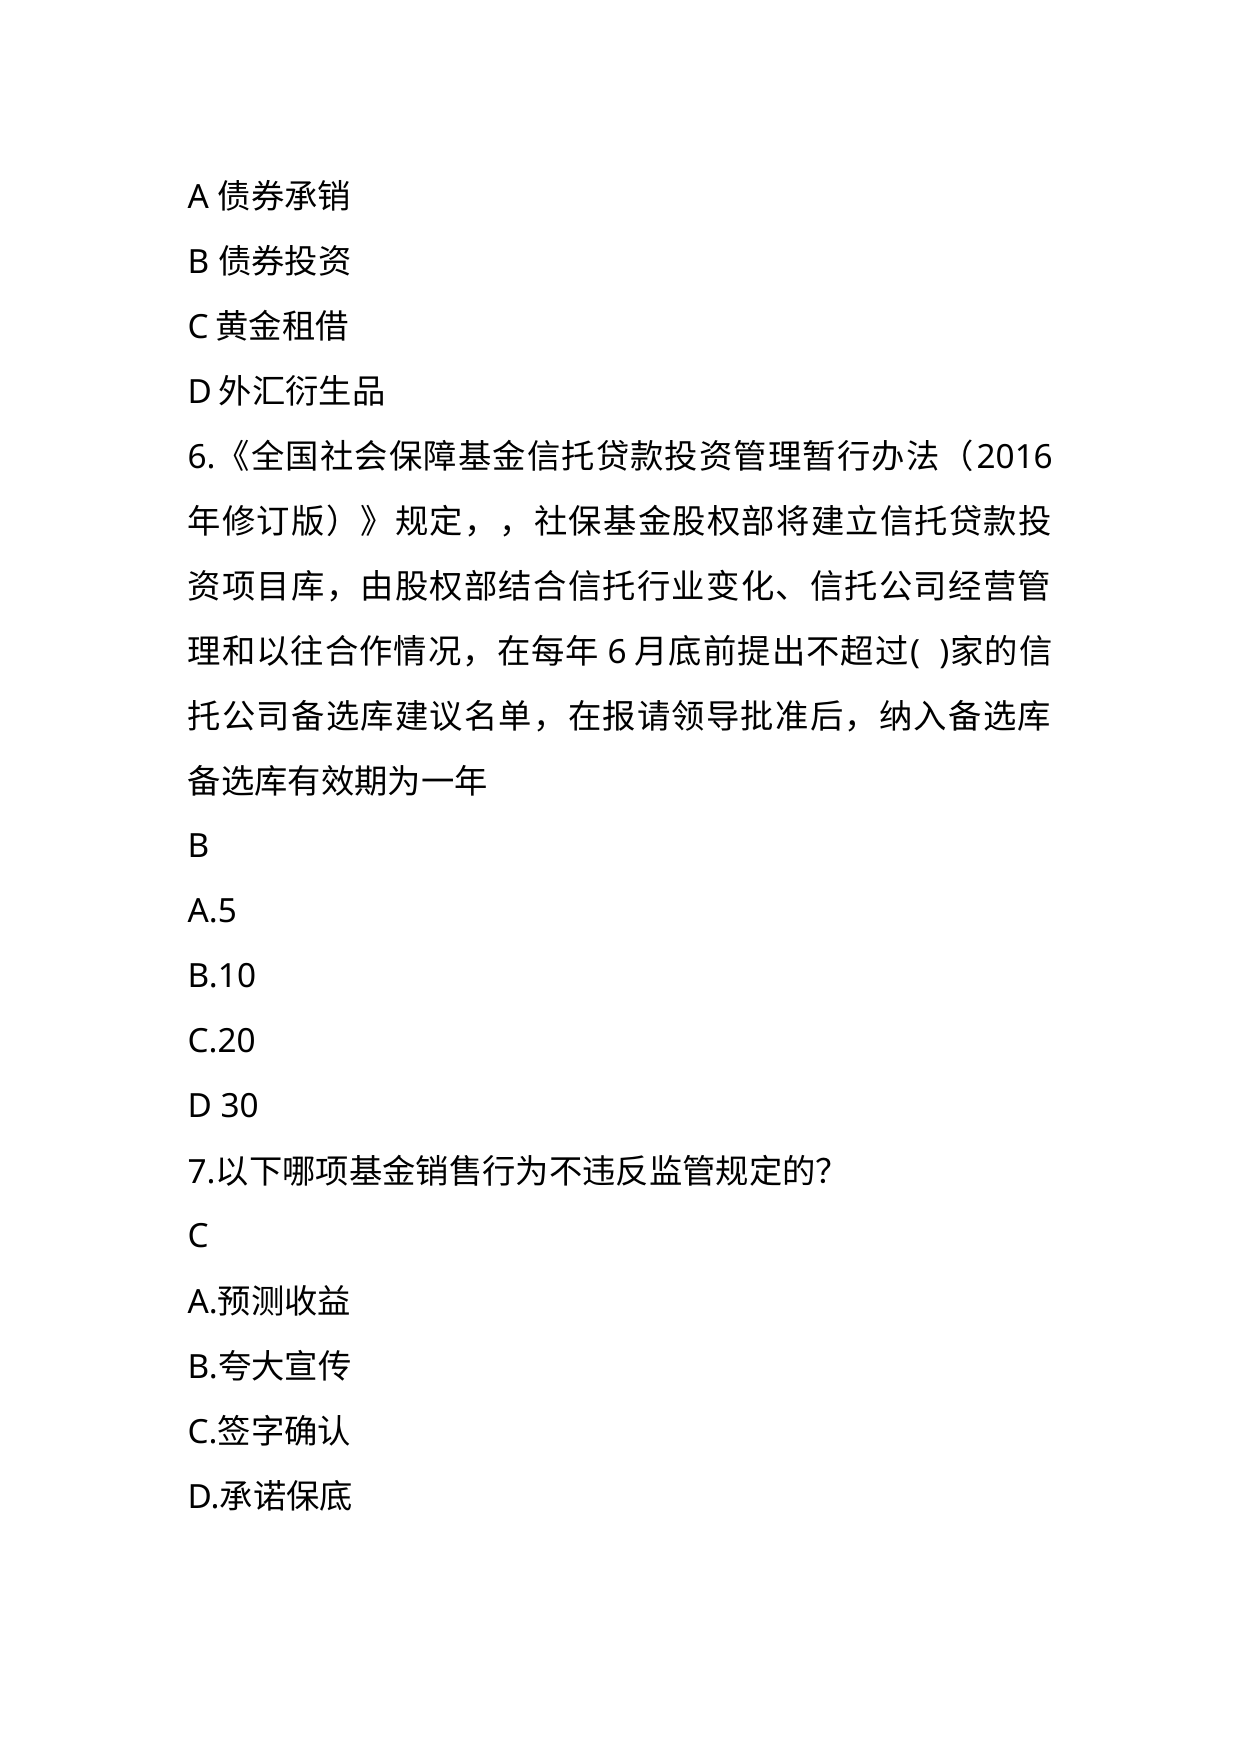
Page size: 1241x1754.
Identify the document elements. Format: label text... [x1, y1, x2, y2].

text 6.《全国社会保障基金信托贷款投资管理暂行办法（2016年修订版）》规定，，社保基金股权部将建立信托贷款投资项目库，由股权部结合信托行业变化、信托公司经营管理和以往合作情况，在每年6月底前提出不超过( )家的信托公司备选库建议名单，在报请领导批准后，纳入备选库，备选库有效期为一年 [187, 422, 1053, 812]
text D外汇衍生品 [187, 357, 1053, 422]
text D 30 [187, 1072, 1053, 1137]
text C黄金租借 [187, 292, 1053, 357]
text C.20 [187, 1007, 1053, 1072]
text B [187, 812, 1053, 877]
text B.夸大宣传 [187, 1332, 1053, 1397]
text A.5 [187, 877, 1053, 942]
text C [187, 1202, 1053, 1267]
text A.预测收益 [187, 1267, 1053, 1332]
text 7.以下哪项基金销售行为不违反监管规定的？ [187, 1137, 1053, 1202]
text B.10 [187, 942, 1053, 1007]
text C.签字确认 [187, 1397, 1053, 1462]
text D.承诺保底 [187, 1462, 1053, 1527]
text B 债券投资 [187, 227, 1053, 292]
text A 债券承销 [187, 162, 1053, 227]
